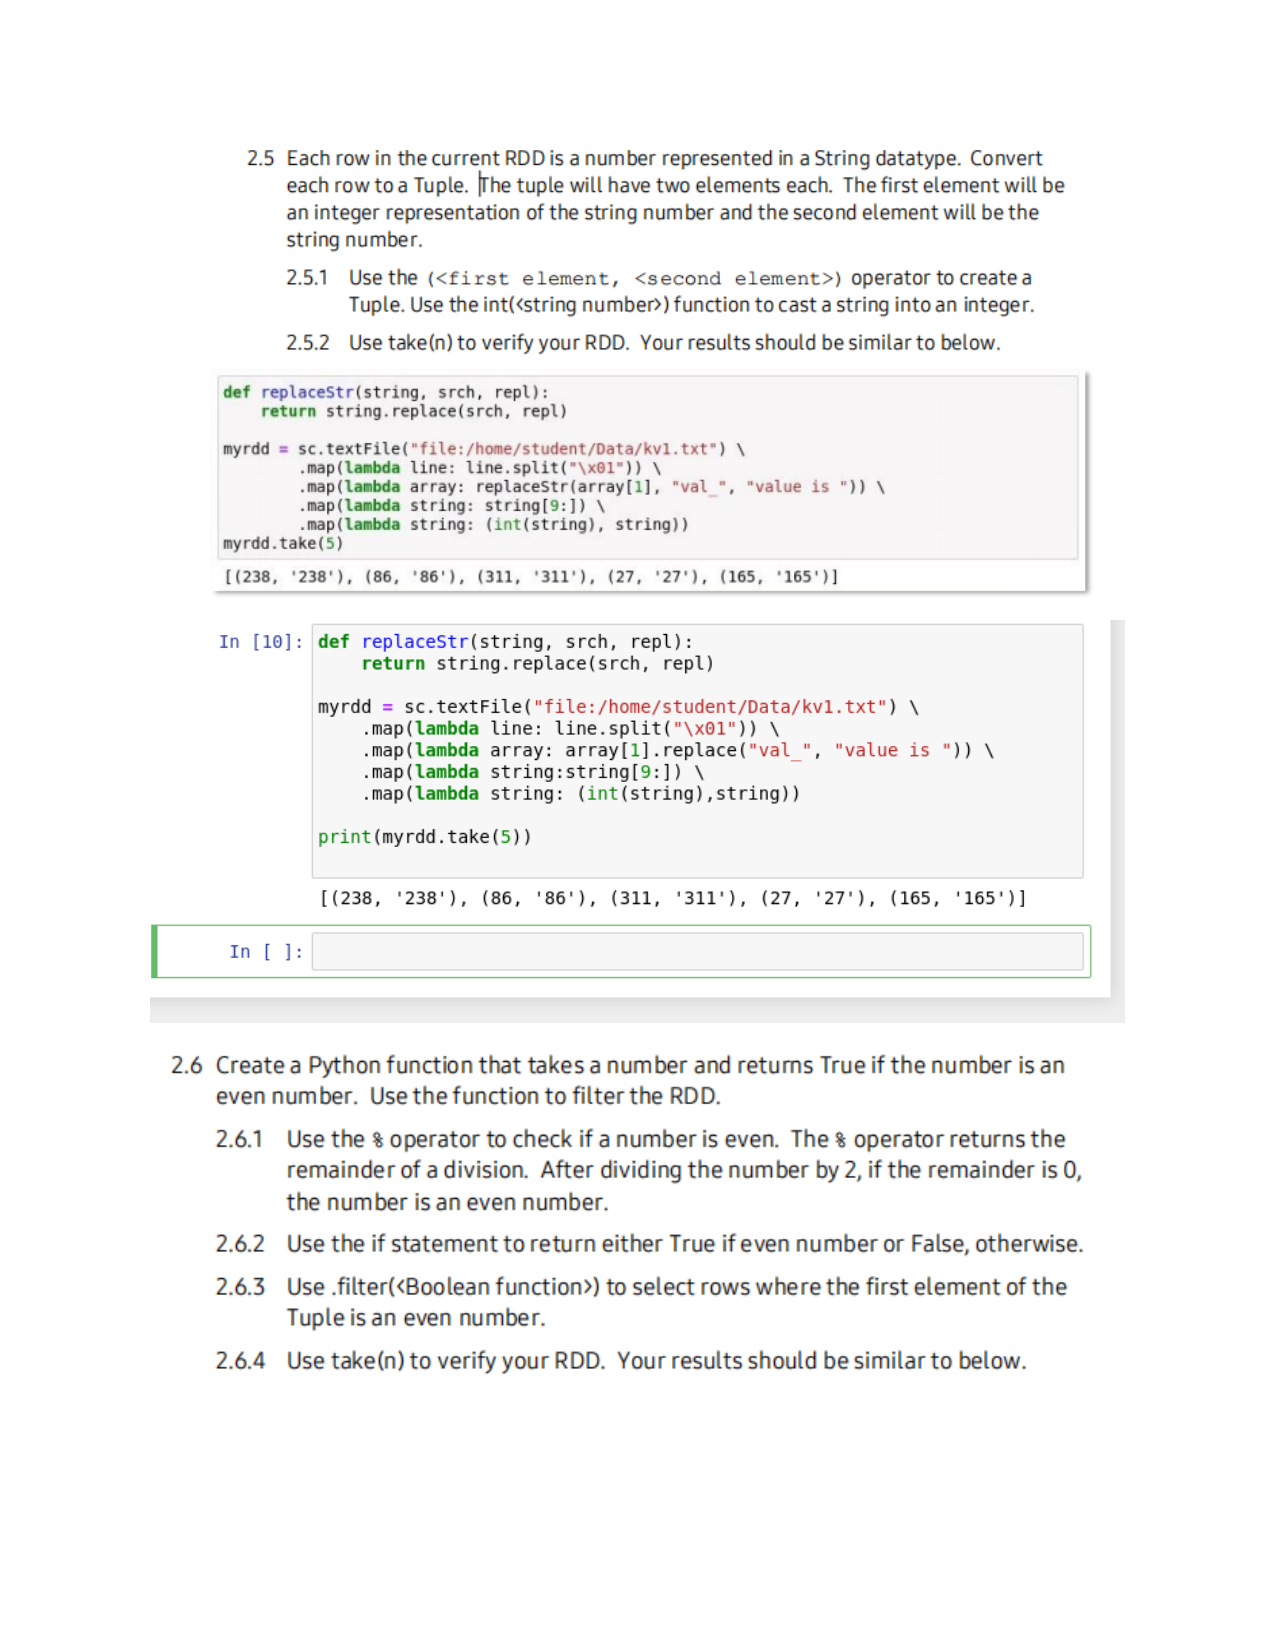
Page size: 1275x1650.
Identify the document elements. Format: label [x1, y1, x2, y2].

picture [150, 1041, 1125, 1415]
picture [150, 150, 1125, 602]
picture [150, 620, 1125, 1023]
